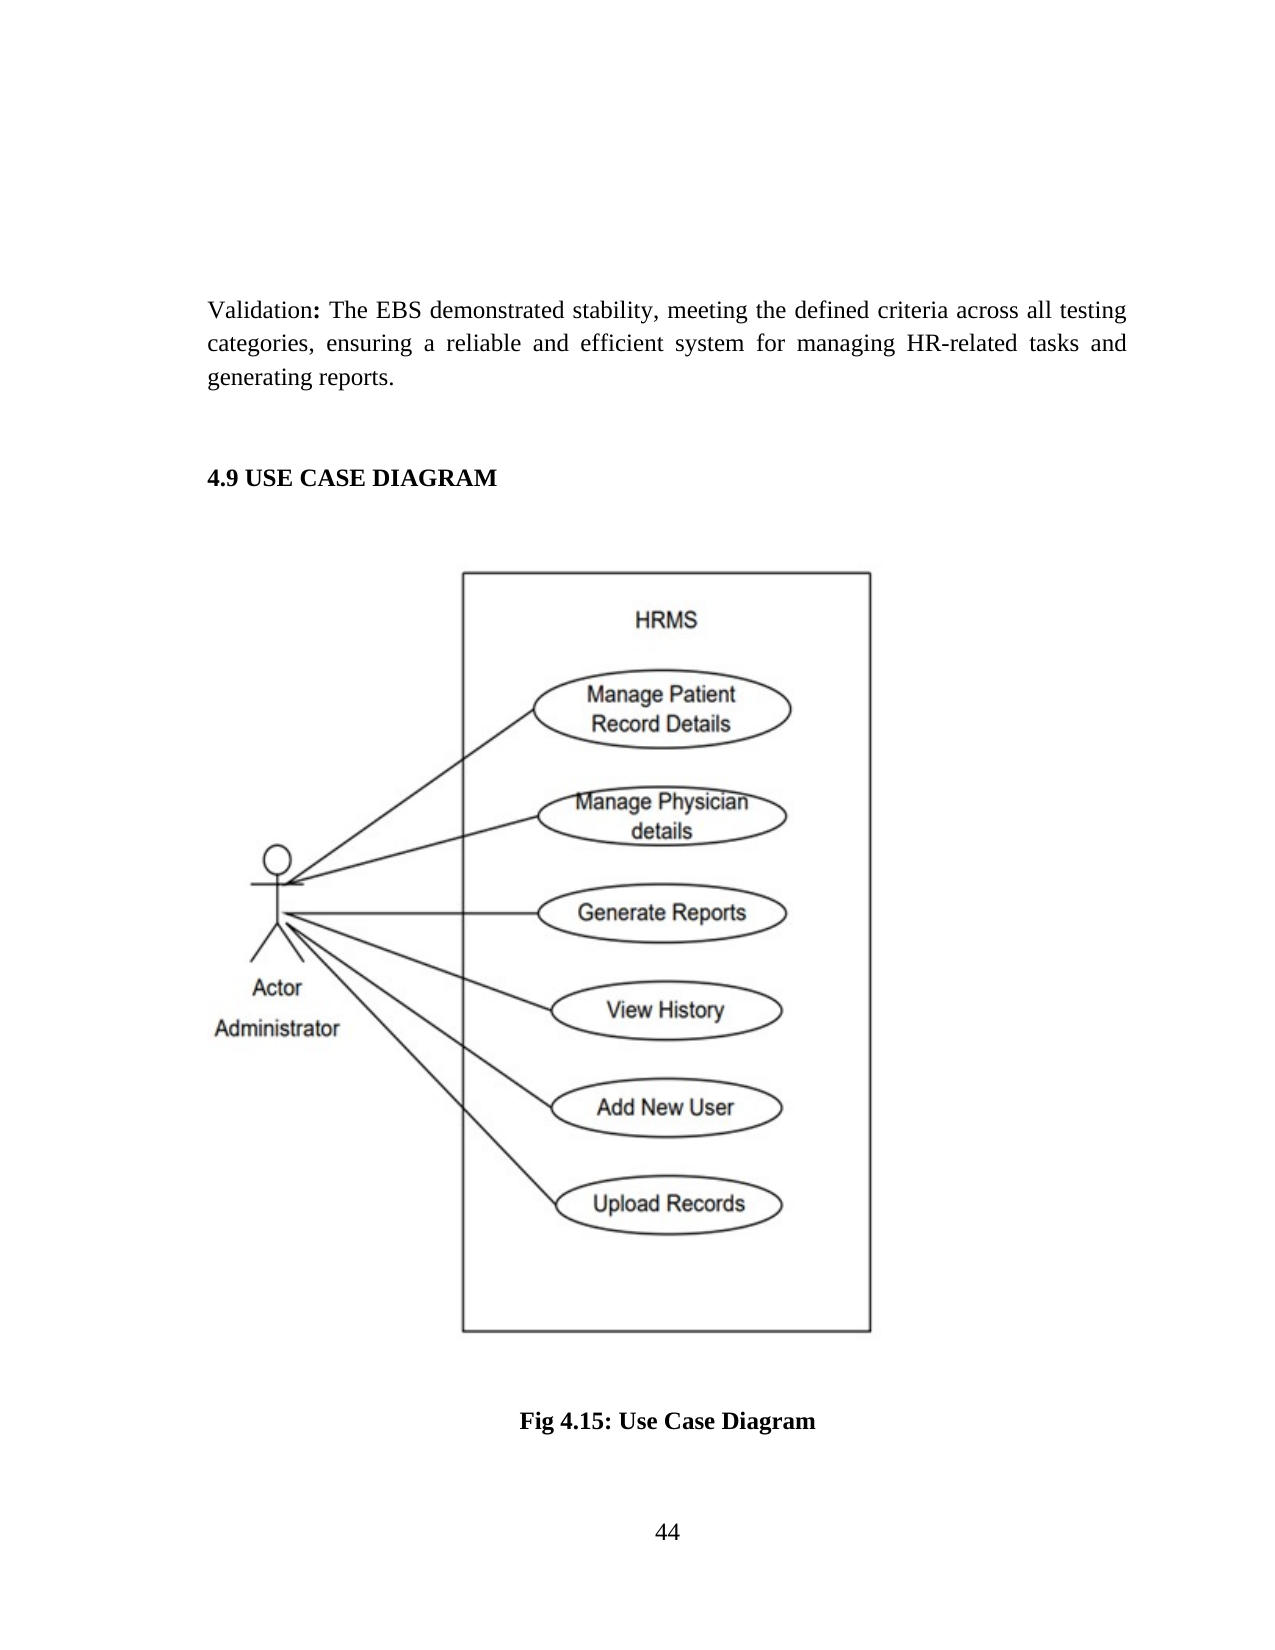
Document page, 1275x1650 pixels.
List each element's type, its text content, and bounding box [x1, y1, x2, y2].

subtitle 4.9 USE CASE DIAGRAM [207, 463, 1128, 492]
text Validation: The EBS demonstrated stability, meeting the defined criteria across all testing categories, ensuring a reliable and efficient system for managing HR-related tasks and generating reports. [207, 296, 1128, 390]
text Fig 4.15: Use Case Diagram [207, 1406, 1128, 1435]
picture [207, 526, 1050, 1388]
